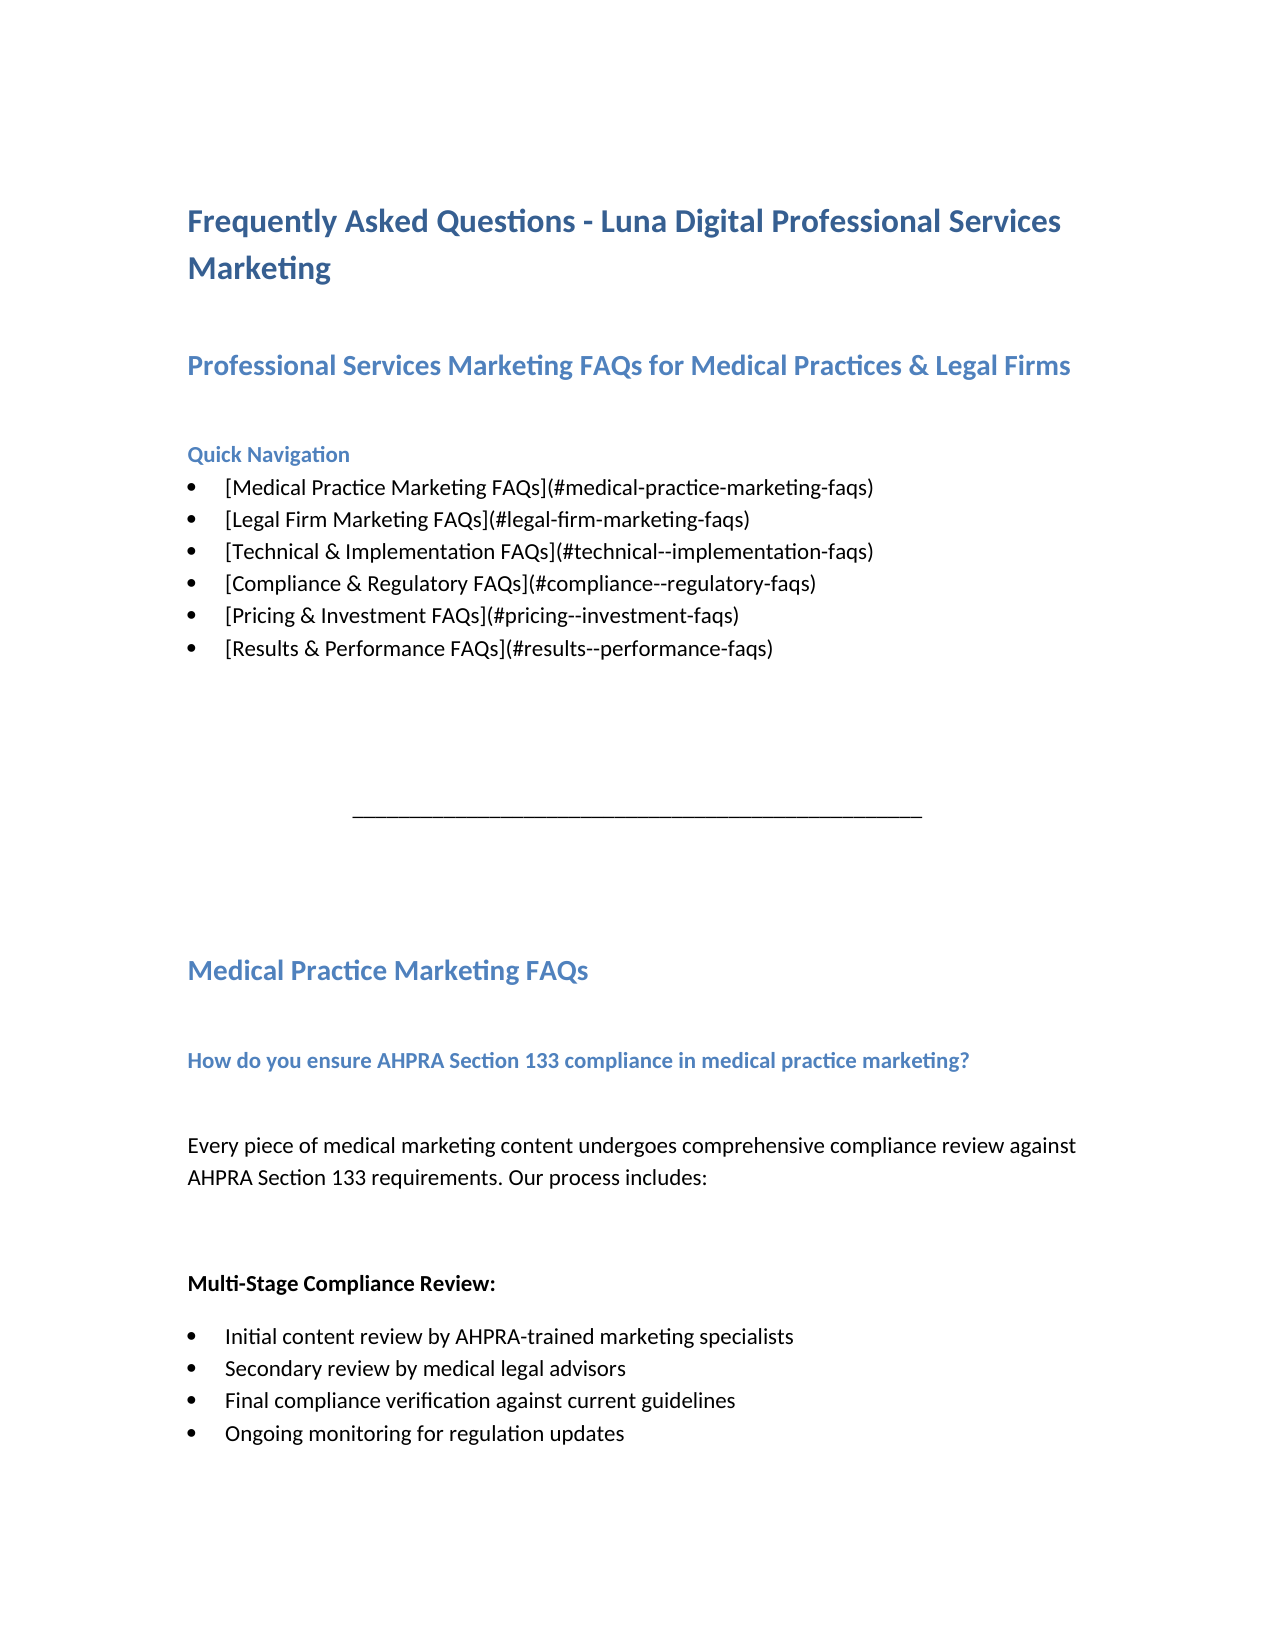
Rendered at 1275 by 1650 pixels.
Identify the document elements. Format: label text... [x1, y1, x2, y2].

list [Results & Performance FAQs](#results--performance-faqs) [187, 634, 1087, 662]
subtitle Frequently Asked Questions - Luna Digital Professional Services Marketing [187, 200, 1087, 287]
list Ongoing monitoring for regulation updates [187, 1419, 1087, 1447]
text Every piece of medical marketing content undergoes comprehensive compliance review against AHPRA Section 133 requirements. Our process includes: [187, 1131, 1087, 1191]
list Initial content review by AHPRA-trained marketing specialists [187, 1322, 1087, 1350]
text __________________________________________________ [187, 793, 1087, 821]
list [Pricing & Investment FAQs](#pricing--investment-faqs) [187, 601, 1087, 629]
subtitle How do you ensure AHPRA Section 133 compliance in medical practice marketing? [187, 1046, 1087, 1074]
list [Technical & Implementation FAQs](#technical--implementation-faqs) [187, 537, 1087, 565]
text Multi-Stage Compliance Review: [187, 1269, 1087, 1297]
list [Compliance & Regulatory FAQs](#compliance--regulatory-faqs) [187, 569, 1087, 597]
list [Medical Practice Marketing FAQs](#medical-practice-marketing-faqs) [187, 473, 1087, 501]
subtitle Quick Navigation [187, 441, 1087, 468]
list Secondary review by medical legal advisors [187, 1354, 1087, 1382]
list Final compliance verification against current guidelines [187, 1387, 1087, 1414]
subtitle Professional Services Marketing FAQs for Medical Practices & Legal Firms [187, 347, 1087, 382]
list [Legal Firm Marketing FAQs](#legal-firm-marketing-faqs) [187, 505, 1087, 533]
subtitle Medical Practice Marketing FAQs [187, 952, 1087, 987]
